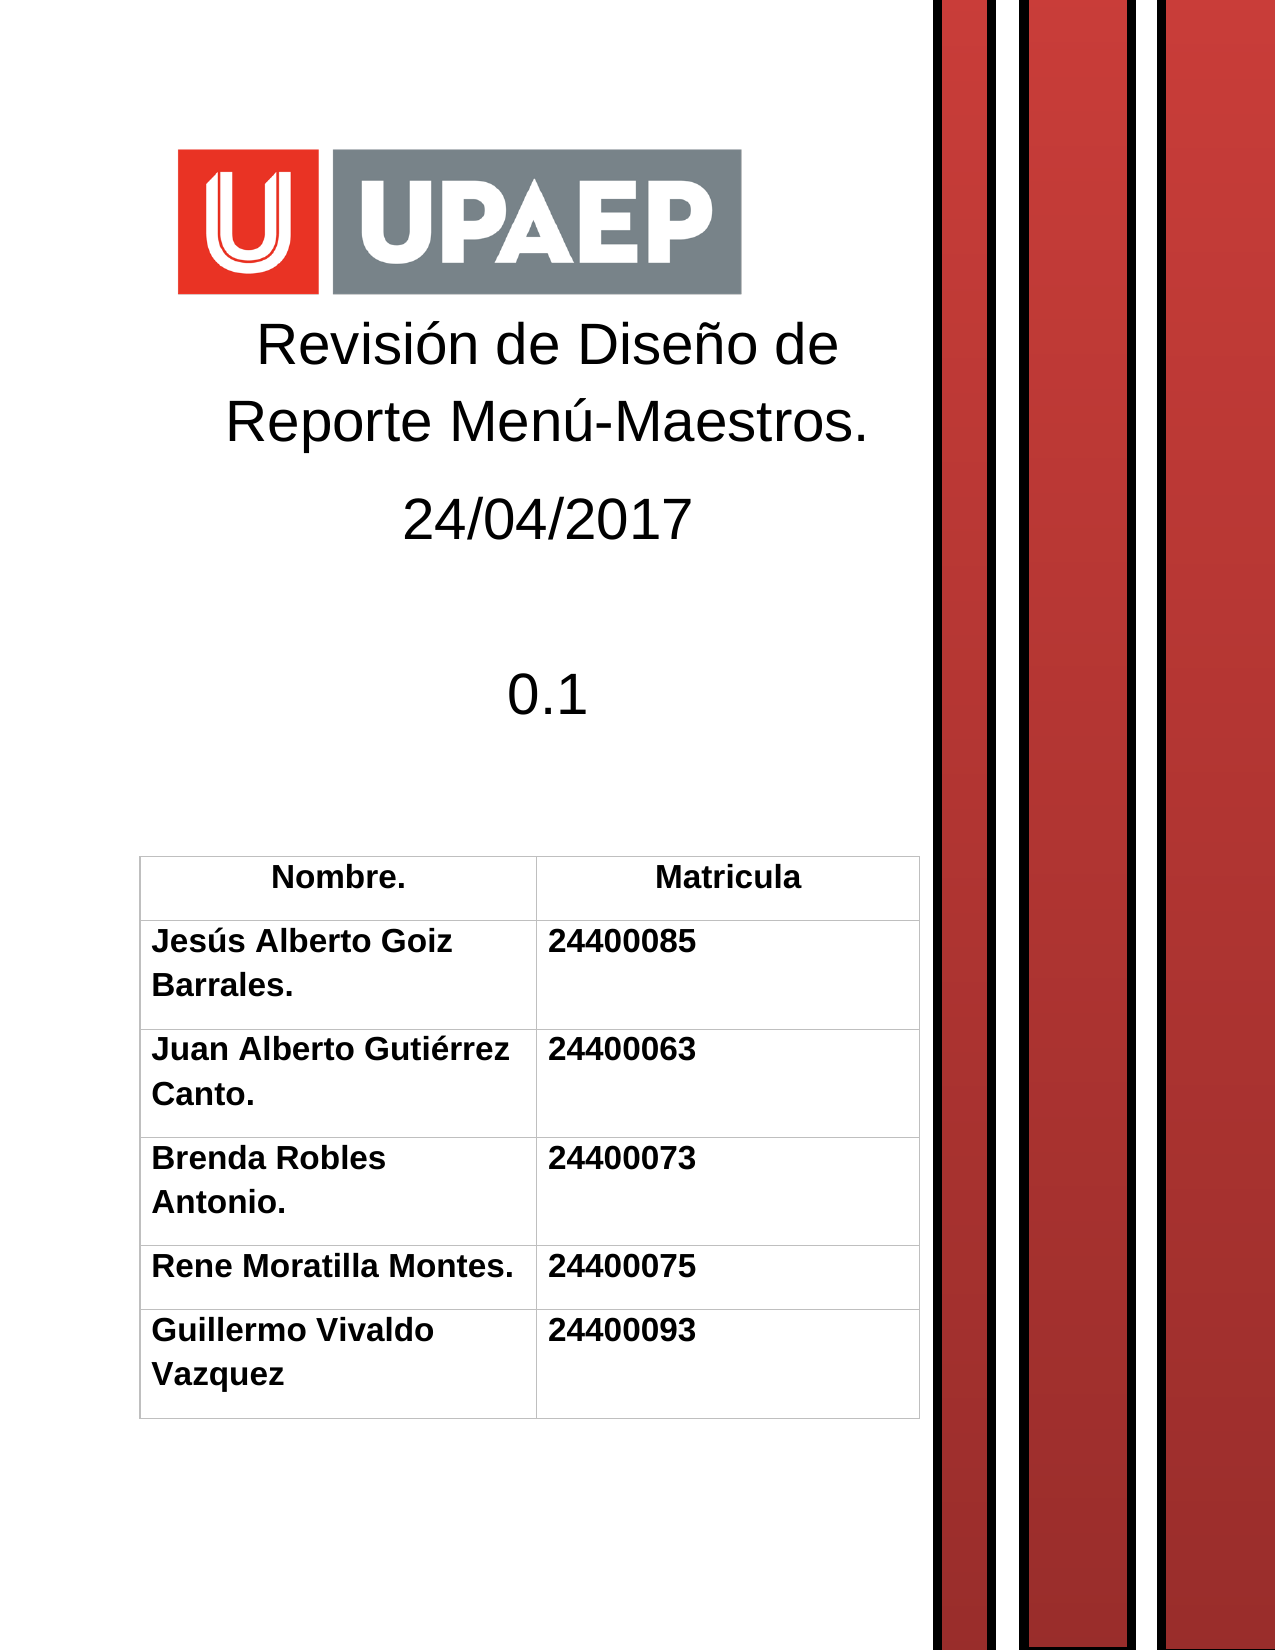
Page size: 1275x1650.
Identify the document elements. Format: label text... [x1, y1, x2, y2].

table_cell 24400085 [537, 921, 919, 1028]
table_cell Guillermo Vivaldo Vazquez [141, 1310, 536, 1418]
table_cell Rene Moratilla Montes. [141, 1246, 536, 1309]
picture [177, 147, 746, 298]
table_cell 24400073 [537, 1138, 919, 1245]
table_cell 24400093 [537, 1310, 919, 1418]
table_cell Jesús Alberto Goiz Barrales. [141, 921, 536, 1028]
table_cell Juan Alberto Gutiérrez Canto. [141, 1030, 536, 1137]
text Revisión de Diseño de Reporte Menú-Maestros. [177, 310, 1098, 454]
table_cell Brenda Robles Antonio. [141, 1138, 536, 1245]
text 0.1 [177, 583, 1098, 727]
table_header Matricula [537, 857, 919, 920]
text 24/04/2017 [177, 485, 1098, 552]
table_cell 24400063 [537, 1030, 919, 1137]
table_cell 24400075 [537, 1246, 919, 1309]
table_header Nombre. [141, 857, 536, 920]
